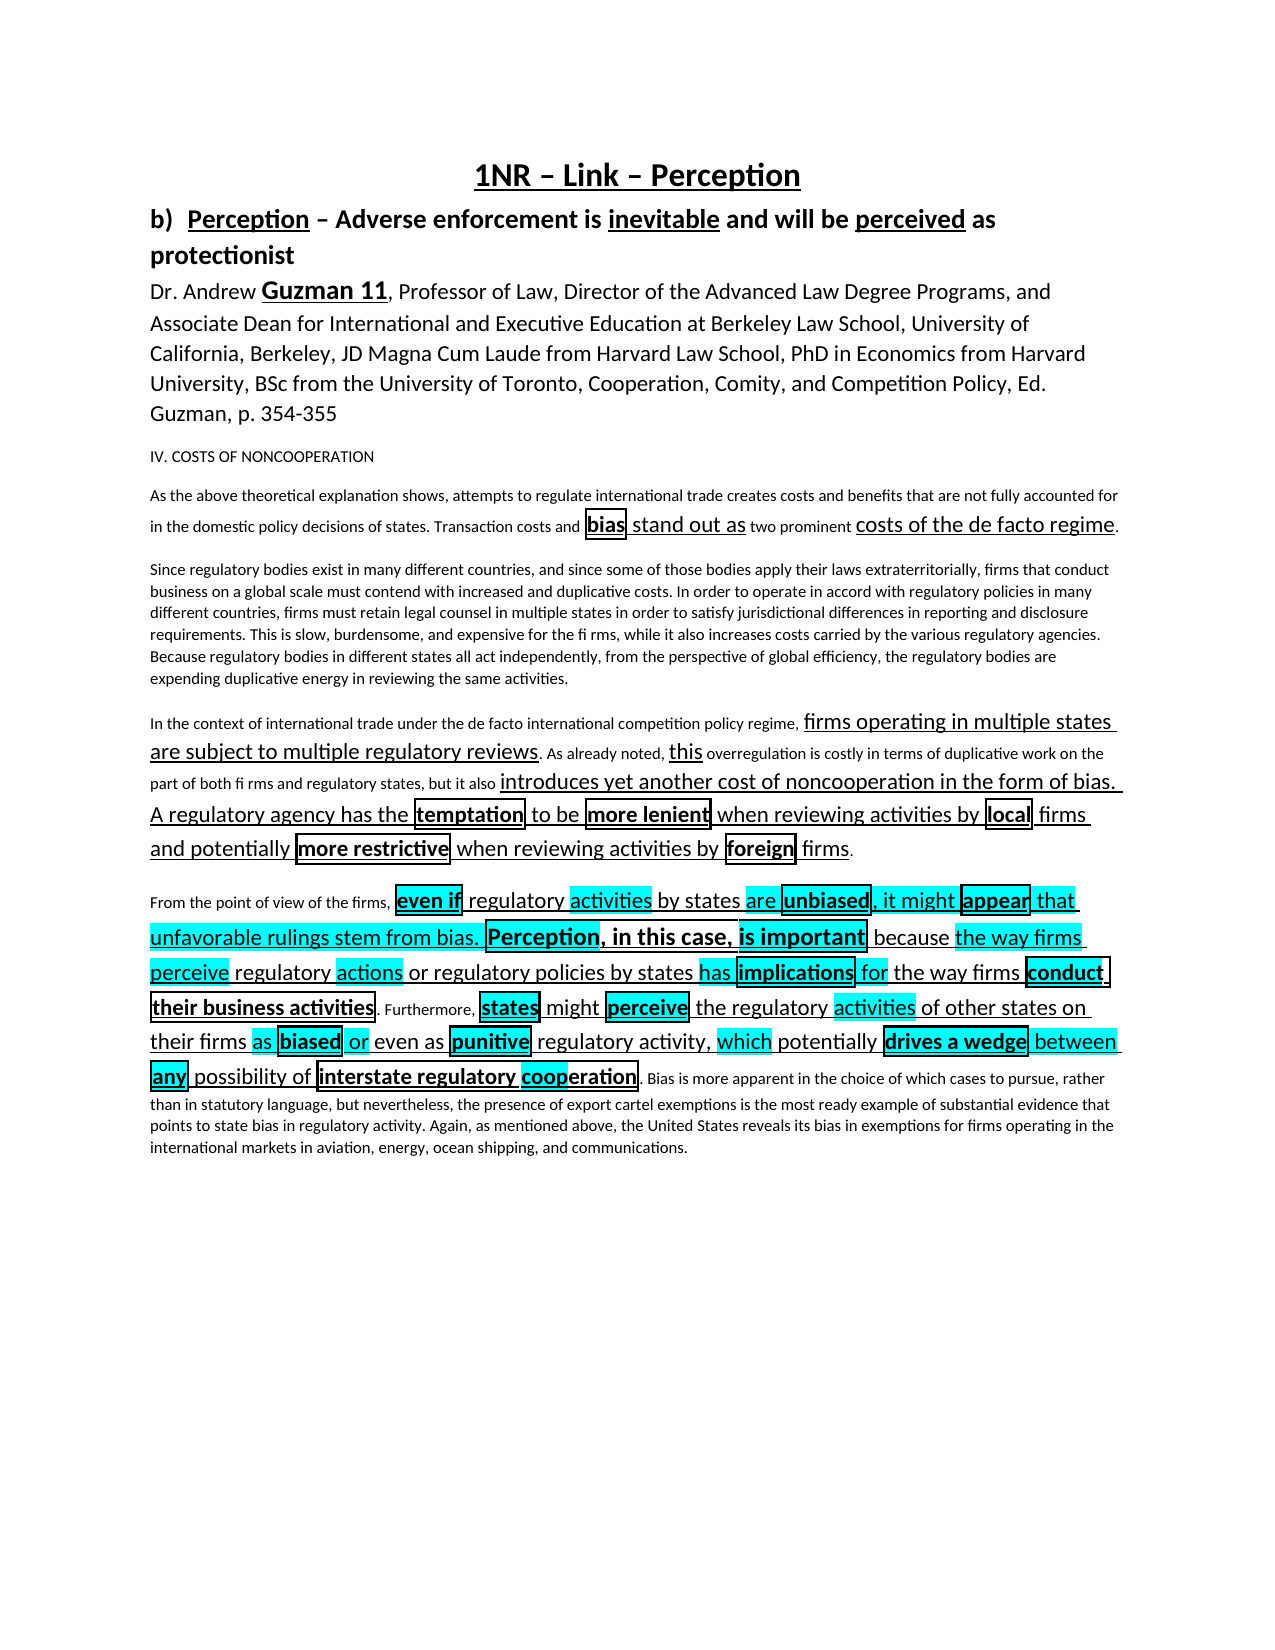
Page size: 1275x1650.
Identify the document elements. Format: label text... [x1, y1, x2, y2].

text Dr. Andrew Guzman 11, Professor of Law, Director of the Advanced Law Degree Programs, and Associate Dean for International and Executive Education at Berkeley Law School, University of California, Berkeley, JD Magna Cum Laude from Harvard Law School, PhD in Economics from Harvard University, BSc from the University of Toronto, Cooperation, Comity, and Competition Policy, Ed. Guzman, p. 354-355 [150, 273, 1125, 427]
text IV. COSTS OF NONCOOPERATION [150, 446, 1125, 467]
text As the above theoretical explanation shows, attempts to regulate international trade creates costs and benefits that are not fully accounted for in the domestic policy decisions of states. Transaction costs and bias stand out as two prominent costs of the de facto regime. [150, 485, 1125, 540]
text From the point of view of the firms, even if regulatory activities by states are unbiased, it might appear that unfavorable rulings stem from bias. Perception, in this case, is important because the way firms perceive regulatory actions or regulatory policies by states has implications for the way firms conduct their business activities. Furthermore, states might perceive the regulatory activities of other states on their firms as biased or even as punitive regulatory activity, which potentially drives a wedge between any possibility of interstate regulatory cooperation. Bias is more apparent in the choice of which cases to pursue, rather than in statutory language, but nevertheless, the presence of export cartel exemptions is the most ready example of substantial evidence that points to state bias in regulatory activity. Again, as mentioned above, the United States reveals its bias in exemptions for firms operating in the international markets in aviation, energy, ocean shipping, and communications. [150, 884, 1125, 1158]
text In the context of international trade under the de facto international competition policy regime, firms operating in multiple states are subject to multiple regulatory reviews. As already noted, this overregulation is costly in terms of duplicative work on the part of both fi rms and regulatory states, but it also introduces yet another cost of noncooperation in the form of bias. A regulatory agency has the temptation to be more lenient when reviewing activities by local firms and potentially more restrictive when reviewing activities by foreign firms. [150, 707, 1125, 865]
text Since regulatory bodies exist in many different countries, and since some of those bodies apply their laws extraterritorially, firms that conduct business on a global scale must contend with increased and duplicative costs. In order to operate in accord with regulatory policies in many different countries, firms must retain legal counsel in multiple states in order to satisfy jurisdictional differences in reporting and disclosure requirements. This is slow, burdensome, and expensive for the fi rms, while it also increases costs carried by the various regulatory agencies. Because regulatory bodies in different states all act independently, from the perspective of global efficiency, the regulatory bodies are expending duplicative energy in reviewing the same activities. [150, 559, 1125, 689]
subtitle 1NR – Link – Perception [150, 154, 1125, 195]
subtitle Perception – Adverse enforcement is inevitable and will be perceived as protectionist [150, 202, 1125, 271]
